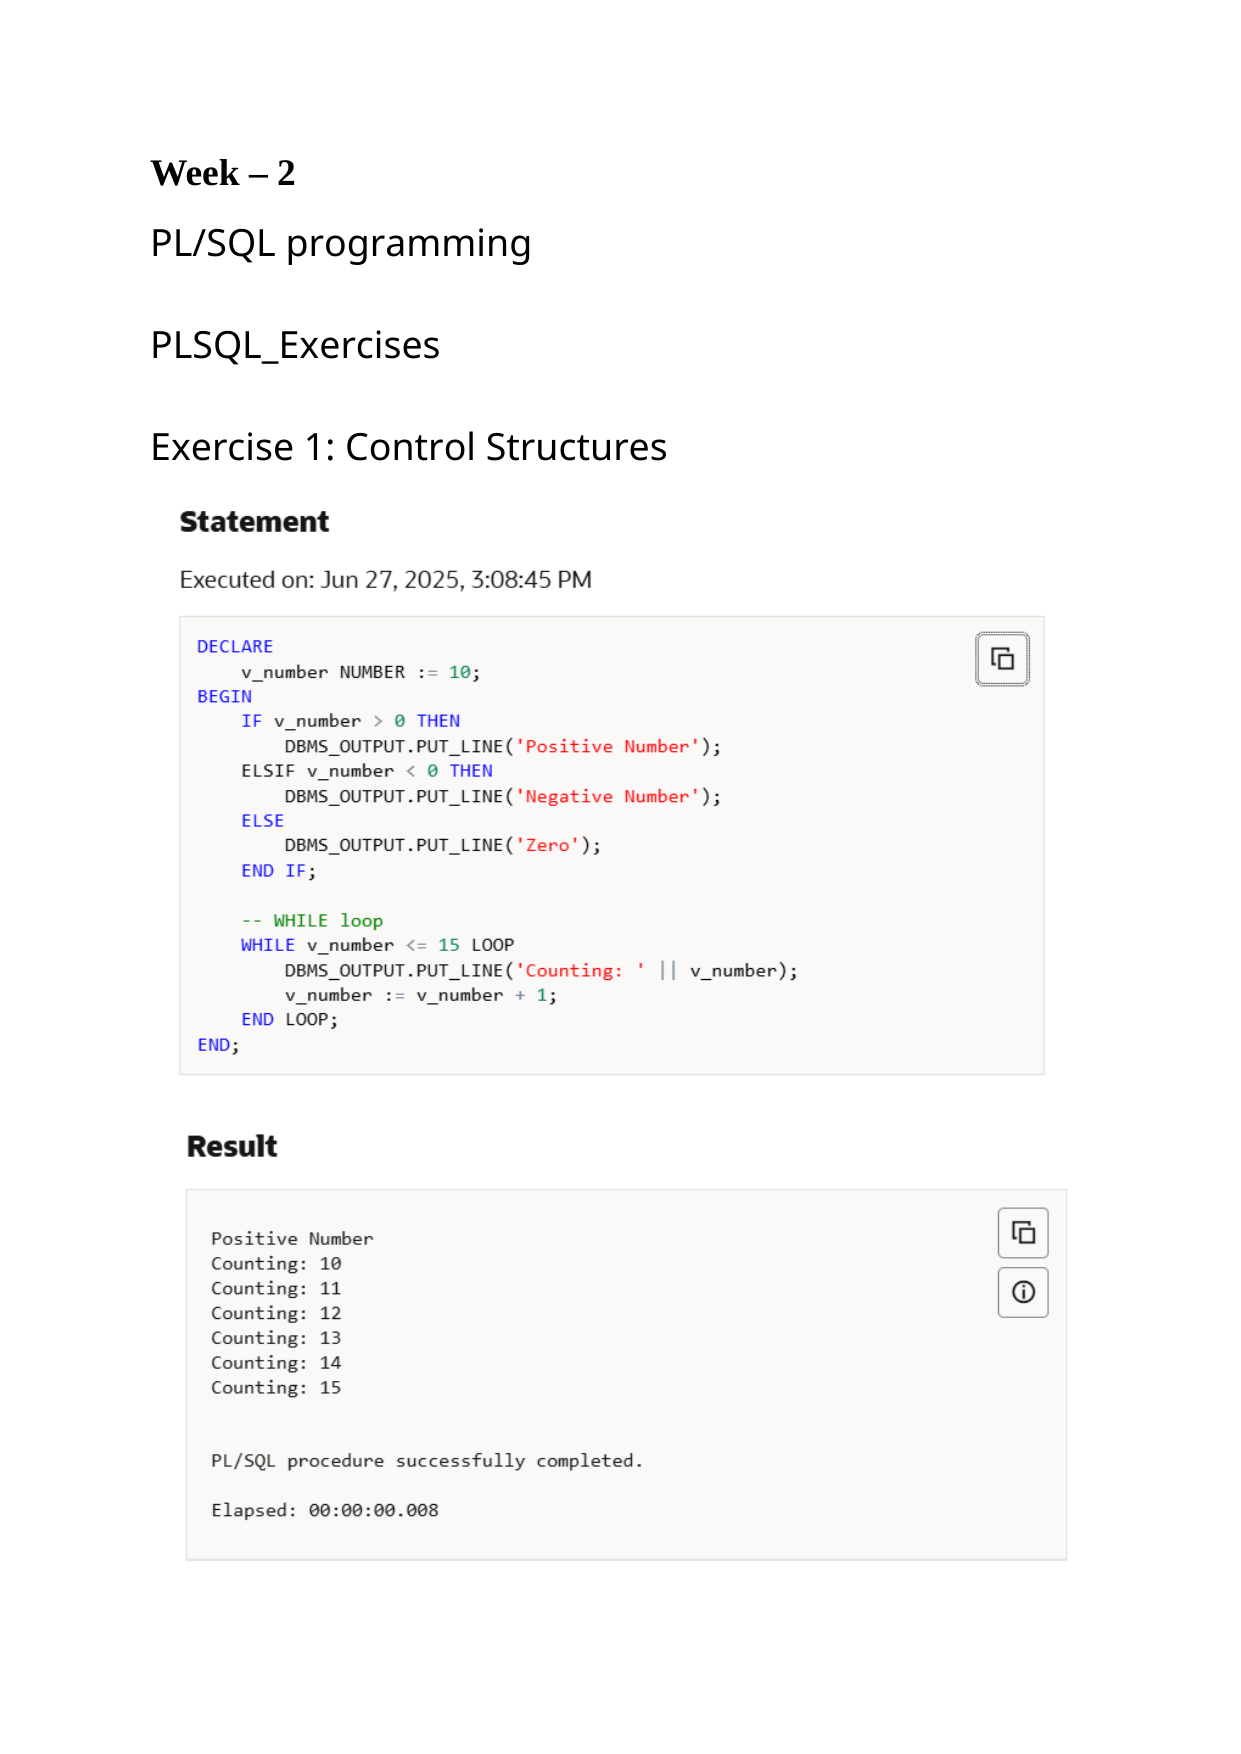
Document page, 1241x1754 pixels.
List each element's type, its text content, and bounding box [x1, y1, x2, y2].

text PLSQL_Exercises [150, 318, 1090, 369]
text Exercise 1: Control Structures [150, 420, 1090, 471]
picture [150, 471, 1091, 1085]
picture [150, 1106, 1091, 1597]
text PL/SQL programming [150, 216, 1090, 267]
text Week – 2 [150, 150, 1090, 193]
